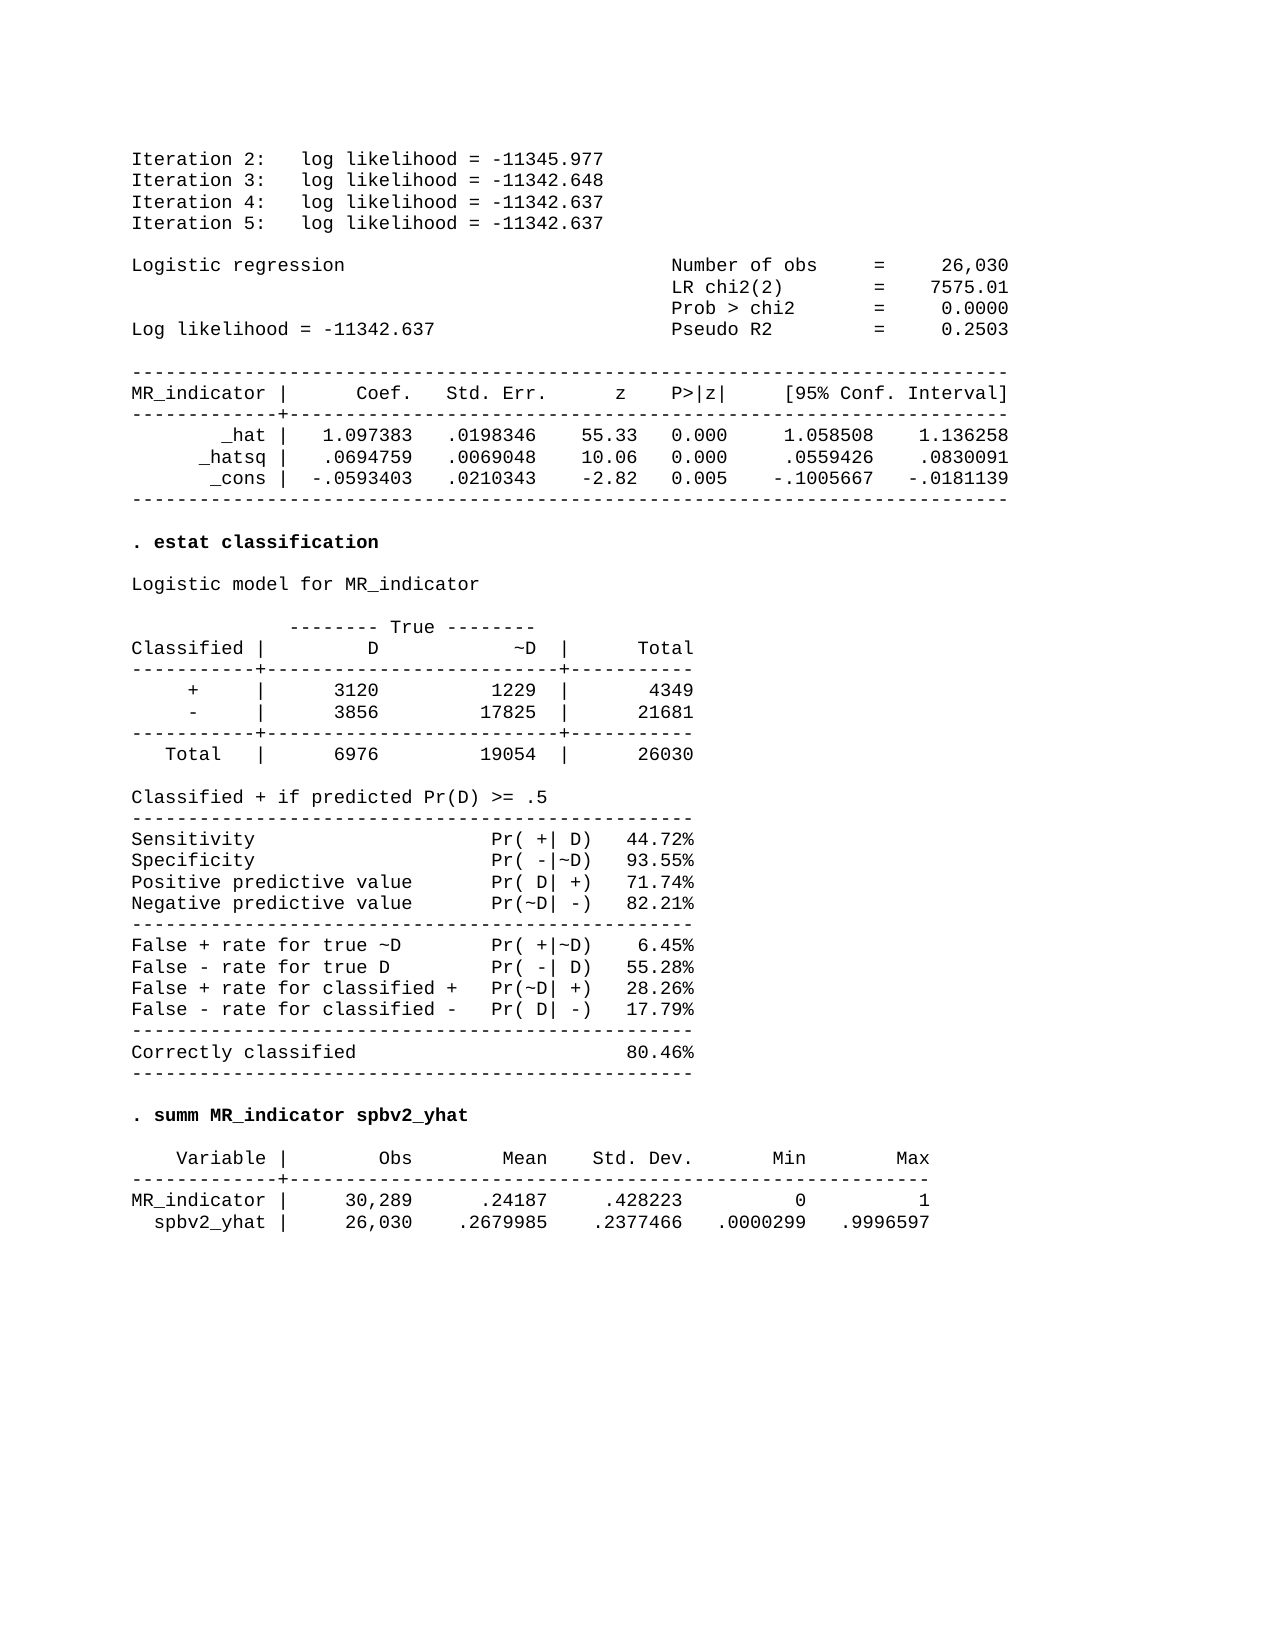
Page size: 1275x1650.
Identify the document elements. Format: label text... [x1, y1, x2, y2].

text False + rate for classified + Pr(~D| +) 28.26% [131, 979, 1162, 1000]
text - | 3856 17825 | 21681 [131, 702, 1162, 724]
text Iteration 5: log likelihood = -11342.637 [131, 214, 1162, 235]
text ------------------------------------------------------------------------------ [131, 362, 1162, 384]
text LR chi2(2) = 7575.01 [131, 277, 1162, 299]
text -------------------------------------------------- [131, 809, 1162, 830]
text _cons | -.0593403 .0210343 -2.82 0.005 -.1005667 -.0181139 [131, 469, 1162, 490]
text -------------+---------------------------------------------------------------- [131, 405, 1162, 426]
text Iteration 2: log likelihood = -11345.977 [131, 150, 1162, 171]
text Classified | D ~D | Total [131, 639, 1162, 660]
text Log likelihood = -11342.637 Pseudo R2 = 0.2503 [131, 320, 1162, 341]
text spbv2_yhat | 26,030 .2679985 .2377466 .0000299 .9996597 [131, 1212, 1162, 1234]
text False + rate for true ~D Pr( +|~D) 6.45% [131, 936, 1162, 957]
text -------------------------------------------------- [131, 915, 1162, 936]
text + | 3120 1229 | 4349 [131, 681, 1162, 702]
text False - rate for classified - Pr( D| -) 17.79% [131, 1000, 1162, 1021]
text Negative predictive value Pr(~D| -) 82.21% [131, 894, 1162, 915]
text Logistic model for MR_indicator [131, 575, 1162, 596]
text Iteration 3: log likelihood = -11342.648 [131, 171, 1162, 192]
text MR_indicator | 30,289 .24187 .428223 0 1 [131, 1191, 1162, 1212]
text Logistic regression Number of obs = 26,030 [131, 256, 1162, 277]
text -------- True -------- [131, 617, 1162, 639]
text Prob > chi2 = 0.0000 [131, 299, 1162, 320]
text -------------------------------------------------- [131, 1021, 1162, 1042]
text . estat classification [131, 532, 1162, 554]
text _hatsq | .0694759 .0069048 10.06 0.000 .0559426 .0830091 [131, 447, 1162, 469]
text -----------+--------------------------+----------- [131, 660, 1162, 681]
text . summ MR_indicator spbv2_yhat [131, 1106, 1162, 1127]
text ------------------------------------------------------------------------------ [131, 490, 1162, 511]
text -----------+--------------------------+----------- [131, 724, 1162, 745]
text -------------+--------------------------------------------------------- [131, 1170, 1162, 1191]
text Variable | Obs Mean Std. Dev. Min Max [131, 1149, 1162, 1170]
text Total | 6976 19054 | 26030 [131, 745, 1162, 766]
text MR_indicator | Coef. Std. Err. z P>|z| [95% Conf. Interval] [131, 384, 1162, 405]
text Iteration 4: log likelihood = -11342.637 [131, 192, 1162, 214]
text Classified + if predicted Pr(D) >= .5 [131, 787, 1162, 809]
text Correctly classified 80.46% [131, 1042, 1162, 1064]
text False - rate for true D Pr( -| D) 55.28% [131, 957, 1162, 979]
text Sensitivity Pr( +| D) 44.72% [131, 830, 1162, 851]
text -------------------------------------------------- [131, 1064, 1162, 1085]
text Specificity Pr( -|~D) 93.55% [131, 851, 1162, 872]
text _hat | 1.097383 .0198346 55.33 0.000 1.058508 1.136258 [131, 426, 1162, 447]
text Positive predictive value Pr( D| +) 71.74% [131, 872, 1162, 894]
